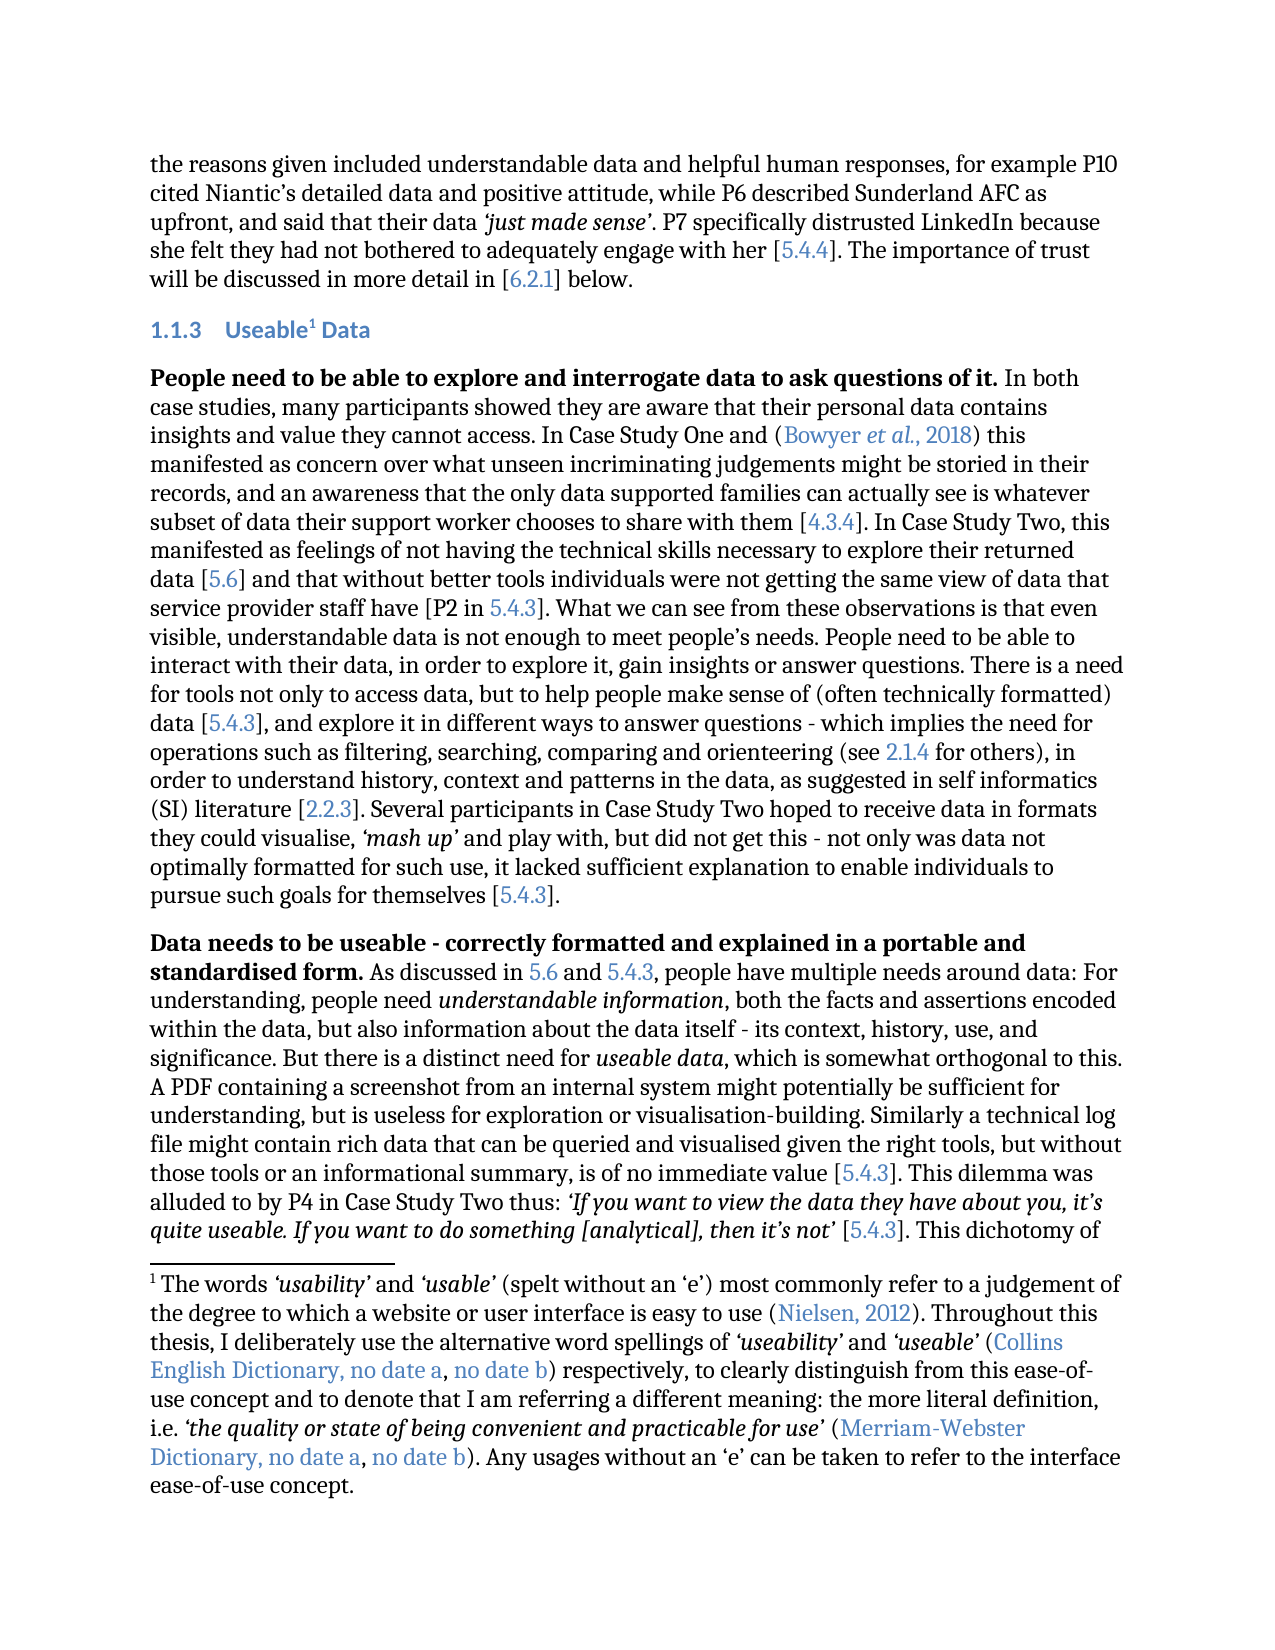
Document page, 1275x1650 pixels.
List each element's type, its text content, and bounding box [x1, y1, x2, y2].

text People need to be able to explore and interrogate data to ask questions of it. In both case studies, many participants showed they are aware that their personal data contains insights and value they cannot access. In Case Study One and (Bowyer et al., 2018) this manifested as concern over what unseen incriminating judgements might be storied in their records, and an awareness that the only data supported families can actually see is whatever subset of data their support worker chooses to share with them [4.3.4]. In Case Study Two, this manifested as feelings of not having the technical skills necessary to explore their returned data [5.6] and that without better tools individuals were not getting the same view of data that service provider staff have [P2 in 5.4.3]. What we can see from these observations is that even visible, understandable data is not enough to meet people’s needs. People need to be able to interact with their data, in order to explore it, gain insights or answer questions. There is a need for tools not only to access data, but to help people make sense of (often technically formatted) data [5.4.3], and explore it in different ways to answer questions - which implies the need for operations such as filtering, searching, comparing and orienteering (see 2.1.4 for others), in order to understand history, context and patterns in the data, as suggested in self informatics (SI) literature [2.2.3]. Several participants in Case Study Two hoped to receive data in formats they could visualise, ‘mash up’ and play with, but did not get this - not only was data not optimally formatted for such use, it lacked sufficient explanation to enable individuals to pursue such goals for themselves [5.4.3]. [150, 364, 1125, 910]
subtitle 1.1.3 Useable Data [150, 314, 1125, 345]
